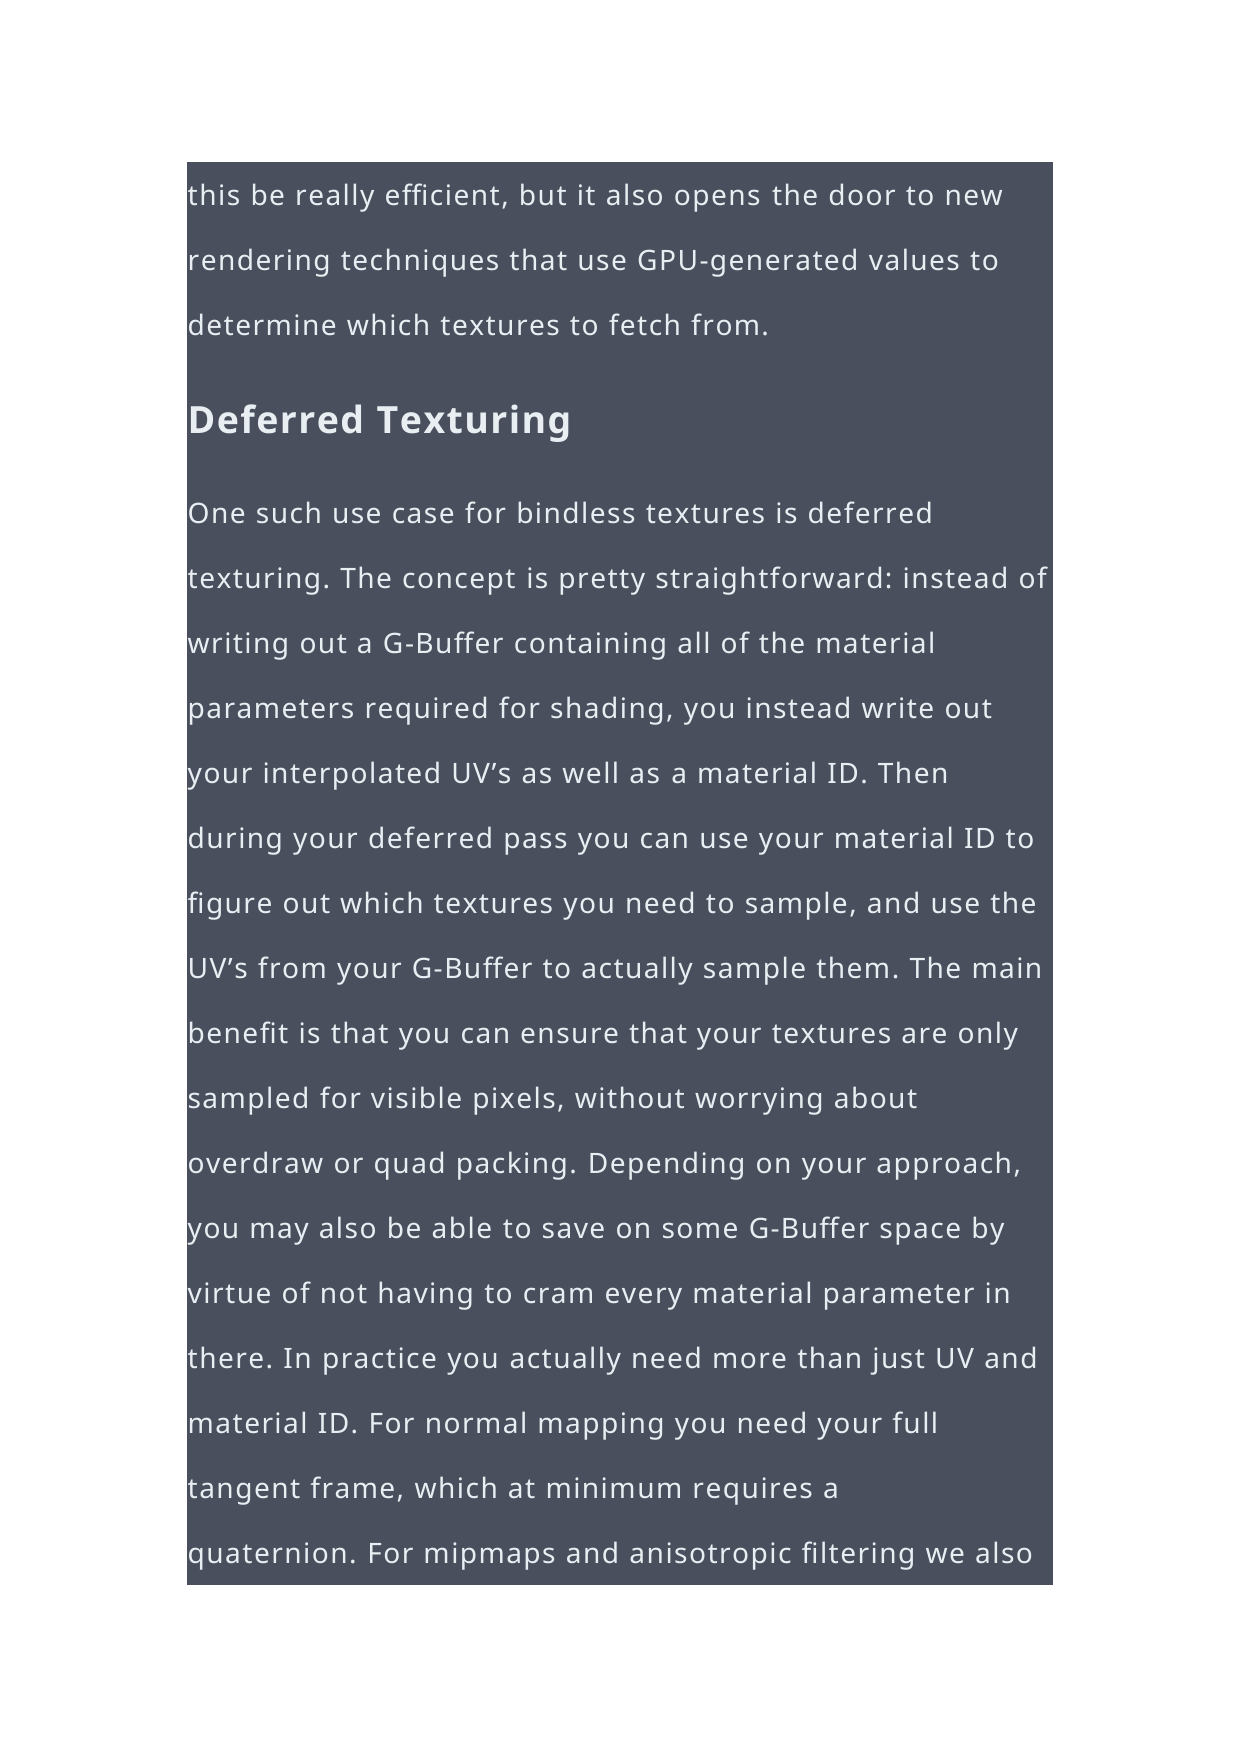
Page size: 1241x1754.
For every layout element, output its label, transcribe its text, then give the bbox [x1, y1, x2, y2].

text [187, 480, 1053, 1585]
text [187, 162, 1053, 357]
text Deferred Texturing [187, 386, 1053, 451]
